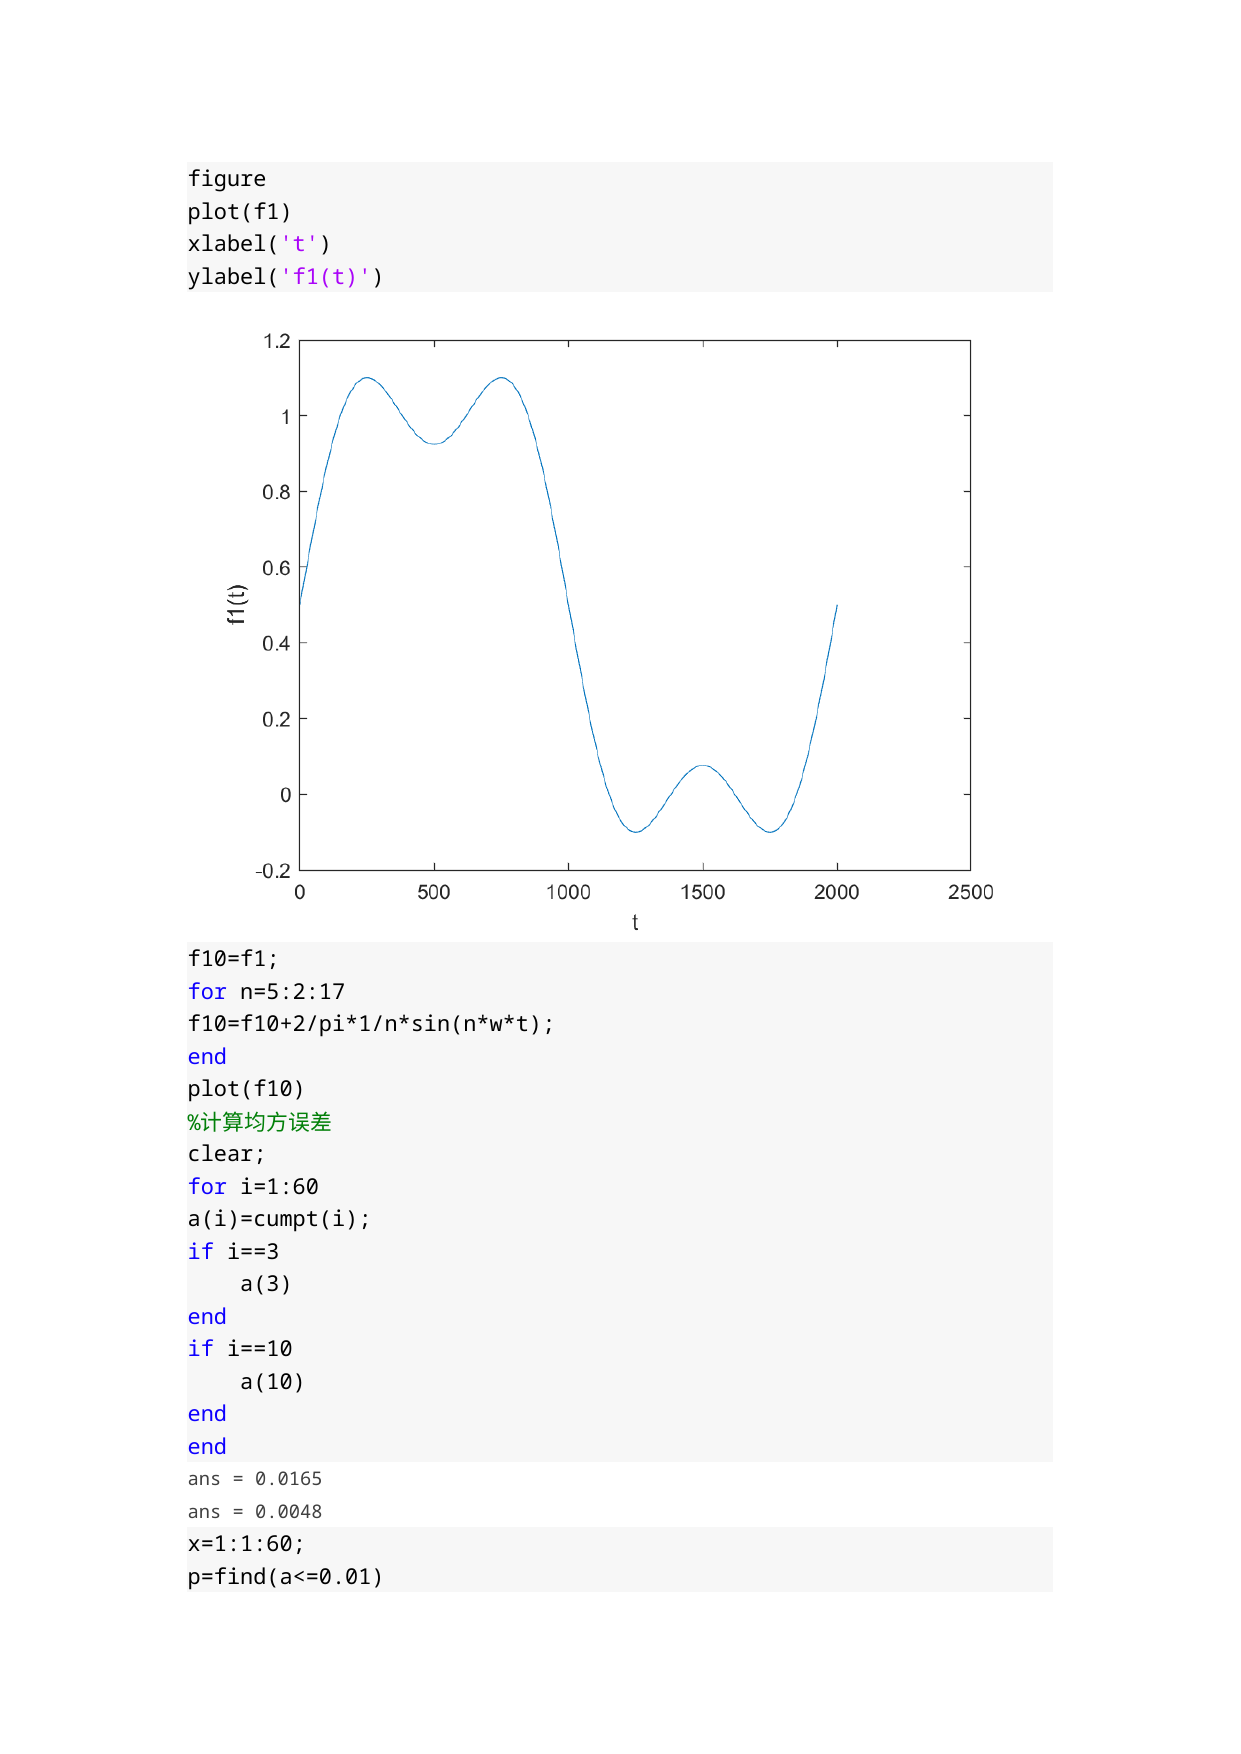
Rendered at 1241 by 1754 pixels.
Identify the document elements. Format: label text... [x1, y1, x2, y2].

text x=1:1:60; [187, 1527, 1053, 1559]
text end [187, 1429, 1053, 1462]
text figure [187, 162, 1053, 194]
text if i==3 [187, 1234, 1053, 1267]
text %计算均方误差 [187, 1104, 1053, 1137]
text plot(f10) [187, 1072, 1053, 1104]
text xlabel('t') [187, 227, 1053, 259]
text clear; [187, 1137, 1053, 1169]
text for n=5:2:17 [187, 974, 1053, 1007]
text plot(f1) [187, 194, 1053, 227]
text end [187, 1039, 1053, 1072]
text end [187, 1397, 1053, 1429]
text f10=f1; [187, 942, 1053, 974]
text p=find(a<=0.01) [187, 1559, 1053, 1592]
text a(3) [187, 1267, 1053, 1299]
text a(10) [187, 1364, 1053, 1397]
text if i==10 [187, 1332, 1053, 1364]
text f10=f10+2/pi*1/n*sin(n*w*t); [187, 1007, 1053, 1039]
text end [187, 1299, 1053, 1332]
text a(i)=cumpt(i); [187, 1202, 1053, 1234]
text ans = 0.0048 [187, 1494, 1053, 1527]
text ans = 0.0165 [187, 1462, 1053, 1494]
picture [187, 292, 1053, 941]
text for i=1:60 [187, 1169, 1053, 1202]
text ylabel('f1(t)') [187, 259, 1053, 292]
